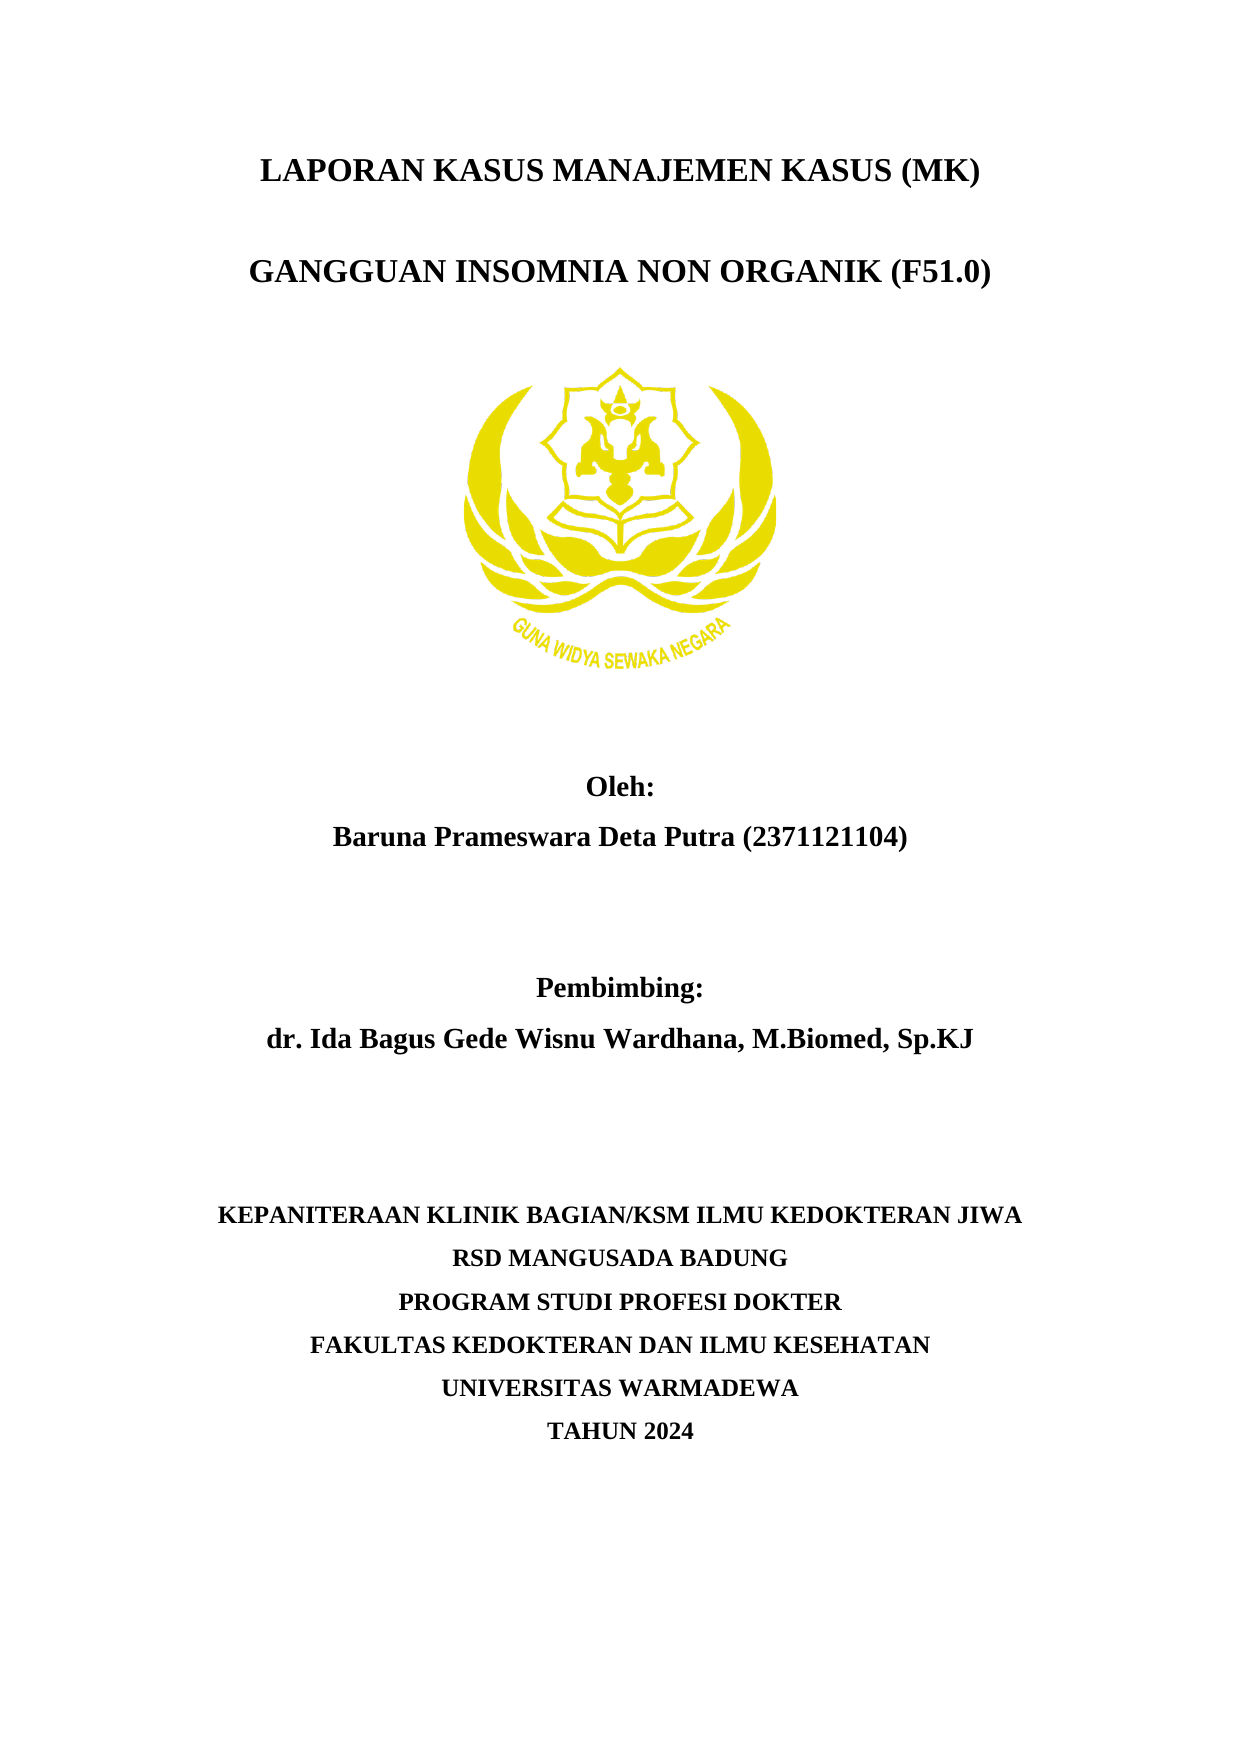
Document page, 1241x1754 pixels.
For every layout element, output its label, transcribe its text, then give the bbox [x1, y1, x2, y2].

text FAKULTAS KEDOKTERAN DAN ILMU KESEHATAN [150, 1330, 1090, 1358]
text RSD MANGUSADA BADUNG [150, 1243, 1090, 1272]
text PROGRAM STUDI PROFESI DOKTER [150, 1287, 1090, 1315]
picture [463, 366, 777, 669]
text Oleh: [150, 769, 1090, 803]
text dr. Ida Bagus Gede Wisnu Wardhana, M.Biomed, Sp.KJ [150, 1021, 1090, 1054]
text Baruna Prameswara Deta Putra (2371121104) [150, 819, 1090, 853]
text TAHUN 2024 [150, 1416, 1090, 1445]
text LAPORAN KASUS MANAJEMEN KASUS (MK) [150, 150, 1090, 188]
text UNIVERSITAS WARMADEWA [150, 1373, 1090, 1402]
text Pembimbing: [150, 970, 1090, 1004]
text GANGGUAN INSOMNIA NON ORGANIK (F51.0) [150, 252, 1090, 290]
text KEPANITERAAN KLINIK BAGIAN/KSM ILMU KEDOKTERAN JIWA [150, 1200, 1090, 1229]
